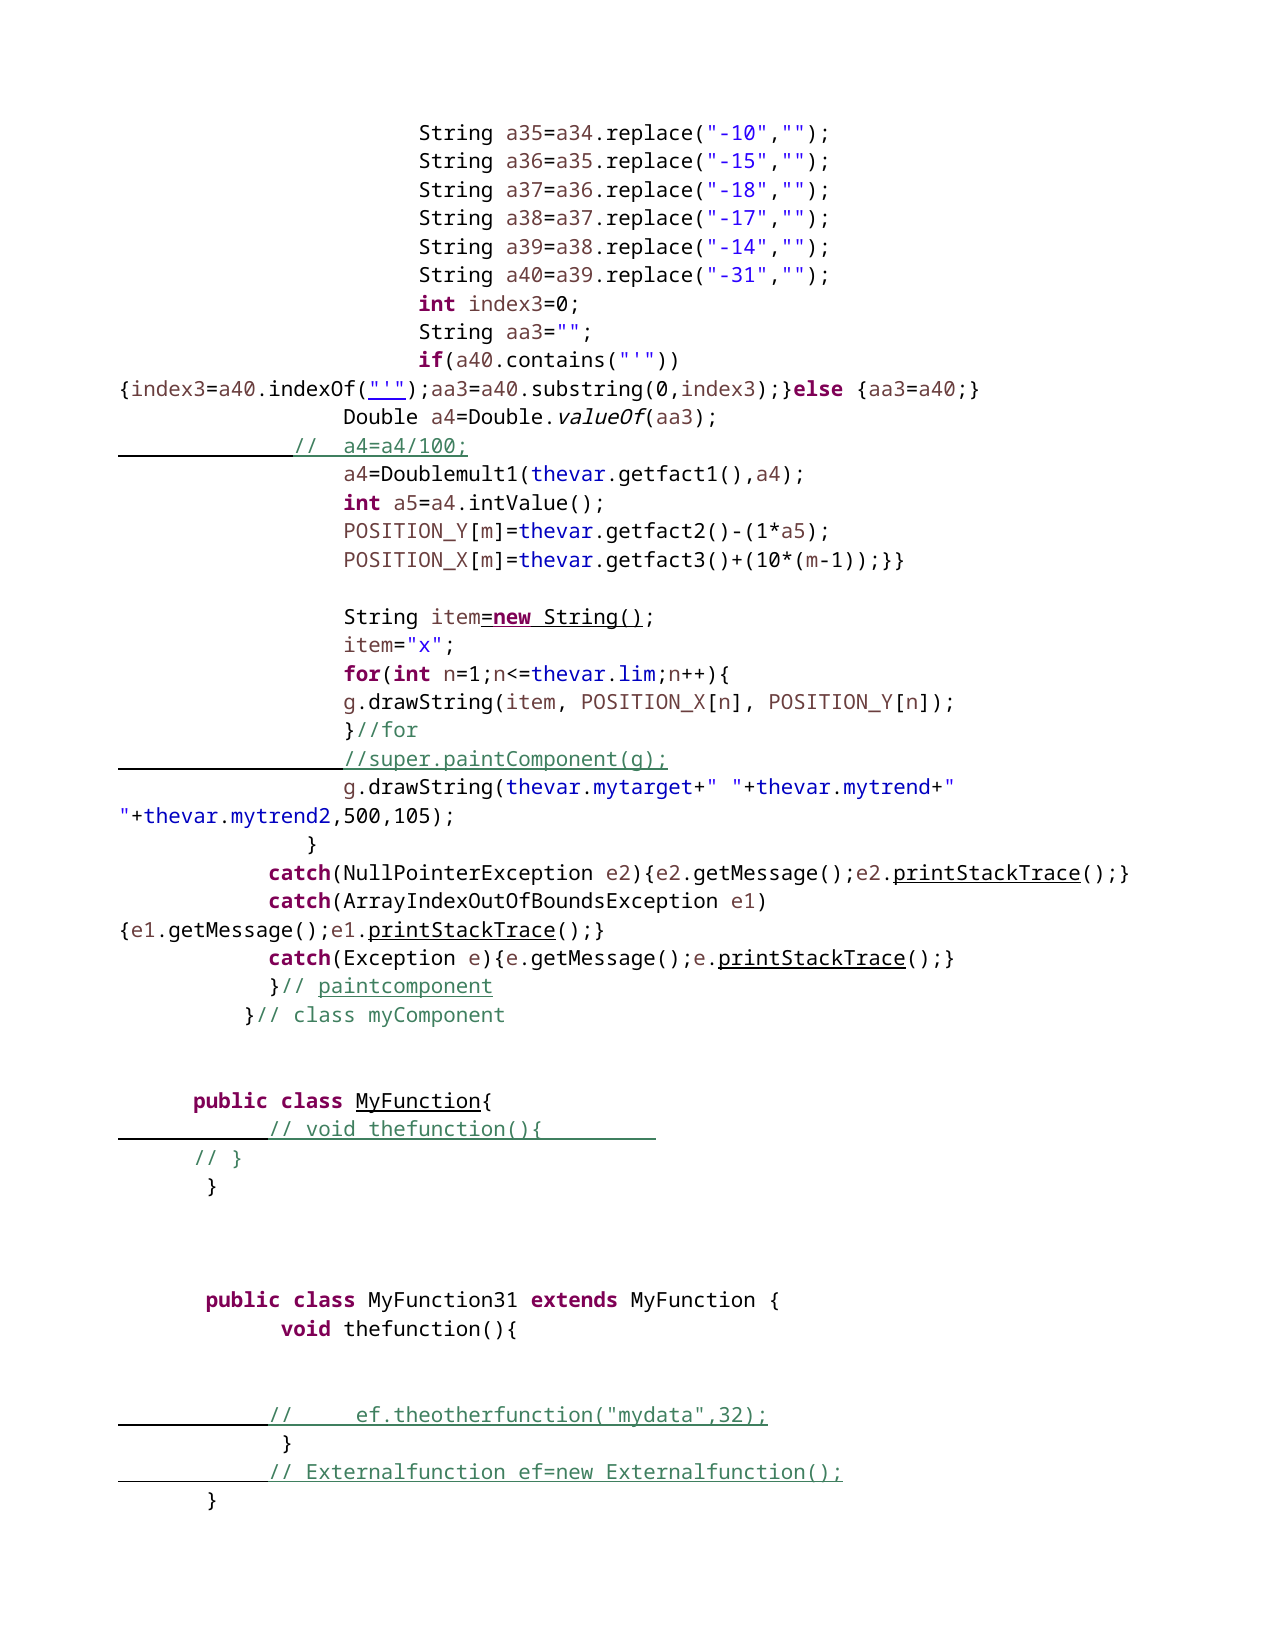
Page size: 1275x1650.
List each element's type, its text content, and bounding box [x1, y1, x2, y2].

text item="x"; [118, 630, 1157, 659]
text String a39=a38.replace("-14",""); [118, 232, 1157, 260]
text } [118, 1171, 1157, 1200]
text POSITION_X[m]=thevar.getfact3()+(10*(m-1));}} [118, 545, 1157, 573]
text String a35=a34.replace("-10",""); [118, 118, 1157, 147]
text String aa3=""; [118, 317, 1157, 346]
text int index3=0; [118, 289, 1157, 317]
text // ef.theotherfunction("mydata",32); [118, 1400, 1157, 1428]
text } [118, 1485, 1157, 1514]
text g.drawString(item, POSITION_X[n], POSITION_Y[n]); [118, 687, 1157, 716]
text String a38=a37.replace("-17",""); [118, 203, 1157, 232]
text catch(Exception e){e.getMessage();e.printStackTrace();} [118, 943, 1157, 972]
text String a40=a39.replace("-31",""); [118, 260, 1157, 289]
text if(a40.contains("'")) {index3=a40.indexOf("'");aa3=a40.substring(0,index3);}else {aa3=a40;} [118, 346, 1157, 402]
text catch(NullPointerException e2){e2.getMessage();e2.printStackTrace();} [118, 858, 1157, 886]
text for(int n=1;n<=thevar.lim;n++){ [118, 659, 1157, 687]
text POSITION_Y[m]=thevar.getfact2()-(1*a5); [118, 516, 1157, 545]
text String a36=a35.replace("-15",""); [118, 147, 1157, 175]
text } [118, 829, 1157, 858]
text }// paintcomponent [118, 972, 1157, 1000]
text String a37=a36.replace("-18",""); [118, 175, 1157, 203]
text g.drawString(thevar.mytarget+" "+thevar.mytrend+" "+thevar.mytrend2,500,105); [118, 772, 1157, 829]
text Double a4=Double.valueOf(aa3); [118, 402, 1157, 431]
text // a4=a4/100; [118, 431, 1157, 459]
text }// class myComponent [118, 1000, 1157, 1028]
text String item=new String(); [118, 602, 1157, 630]
text } [118, 1428, 1157, 1457]
text a4=Doublemult1(thevar.getfact1(),a4); [118, 459, 1157, 488]
text // void thefunction(){ [118, 1114, 1157, 1143]
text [118, 1457, 1157, 1485]
text //super.paintComponent(g); [118, 744, 1157, 772]
text public class MyFunction31 extends MyFunction { [118, 1286, 1157, 1314]
text void thefunction(){ [118, 1314, 1157, 1342]
text public class MyFunction{ [118, 1086, 1157, 1114]
text catch(ArrayIndexOutOfBoundsException e1){e1.getMessage();e1.printStackTrace();} [118, 886, 1157, 943]
text }//for [118, 716, 1157, 744]
text // } [118, 1143, 1157, 1171]
text int a5=a4.intValue(); [118, 488, 1157, 516]
